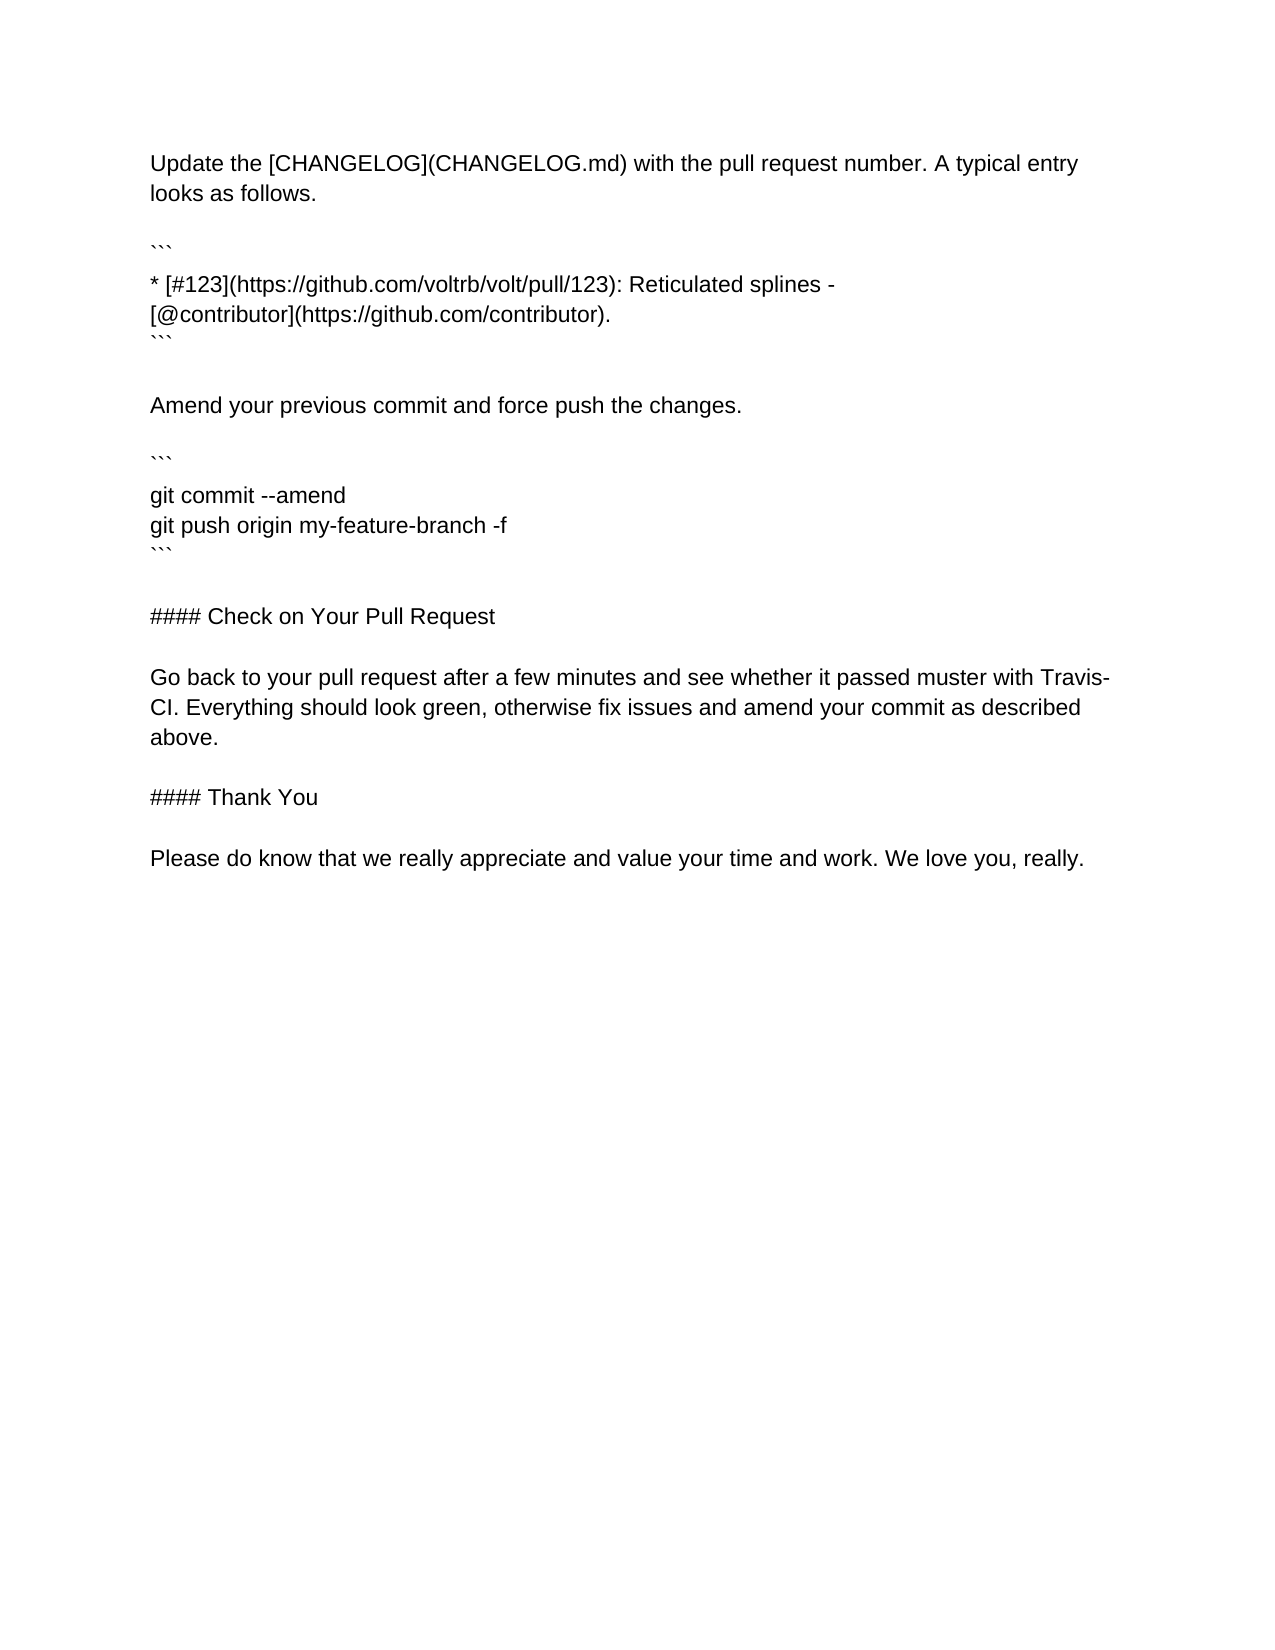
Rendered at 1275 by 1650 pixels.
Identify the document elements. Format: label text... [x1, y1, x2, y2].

text Amend your previous commit and force push the changes. [150, 392, 1125, 418]
text ``` [150, 543, 1125, 569]
text #### Thank You [150, 784, 1125, 811]
text * [#123](https://github.com/voltrb/volt/pull/123): Reticulated splines - [@contributor](https://github.com/contributor). [150, 271, 1125, 327]
text Please do know that we really appreciate and value your time and work. We love you, really. [150, 845, 1125, 871]
text Go back to your pull request after a few minutes and see whether it passed muster with Travis-CI. Everything should look green, otherwise fix issues and amend your commit as described above. [150, 663, 1125, 750]
text git push origin my-feature-branch -f [150, 512, 1125, 539]
text Update the [CHANGELOG](CHANGELOG.md) with the pull request number. A typical entry looks as follows. [150, 150, 1125, 207]
text ``` [150, 452, 1125, 478]
text #### Check on Your Pull Request [150, 603, 1125, 629]
text ``` [150, 241, 1125, 267]
text git commit --amend [150, 482, 1125, 509]
text ``` [150, 331, 1125, 358]
